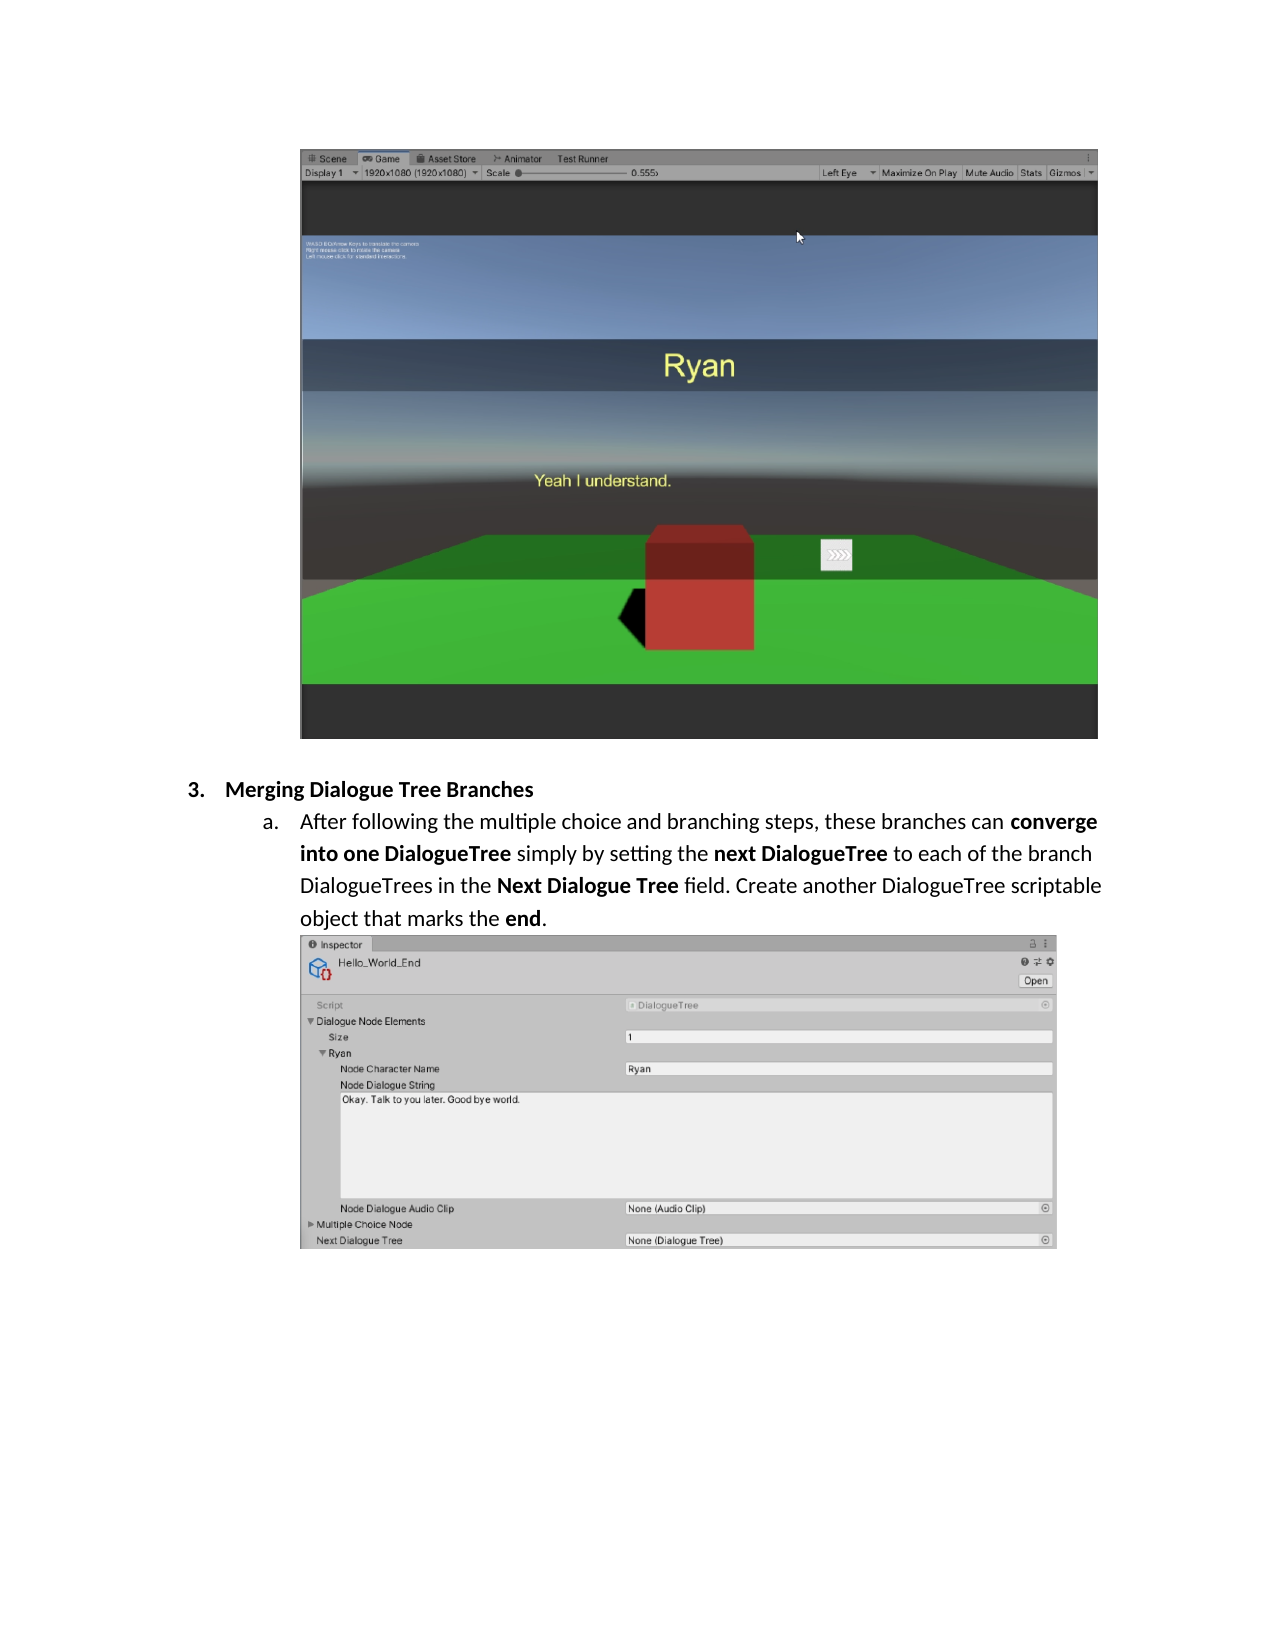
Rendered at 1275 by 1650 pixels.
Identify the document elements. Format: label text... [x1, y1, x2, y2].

picture [300, 935, 1057, 1249]
picture [300, 149, 1098, 739]
list After following the multiple choice and branching steps, these branches can converge into one DialogueTree simply by setting the next DialogueTree to each of the branch DialogueTrees in the Next Dialogue Tree field. Create another DialogueTree scriptable object that marks the end. [262, 807, 1125, 932]
list Merging Dialogue Tree Branches [187, 775, 1125, 803]
